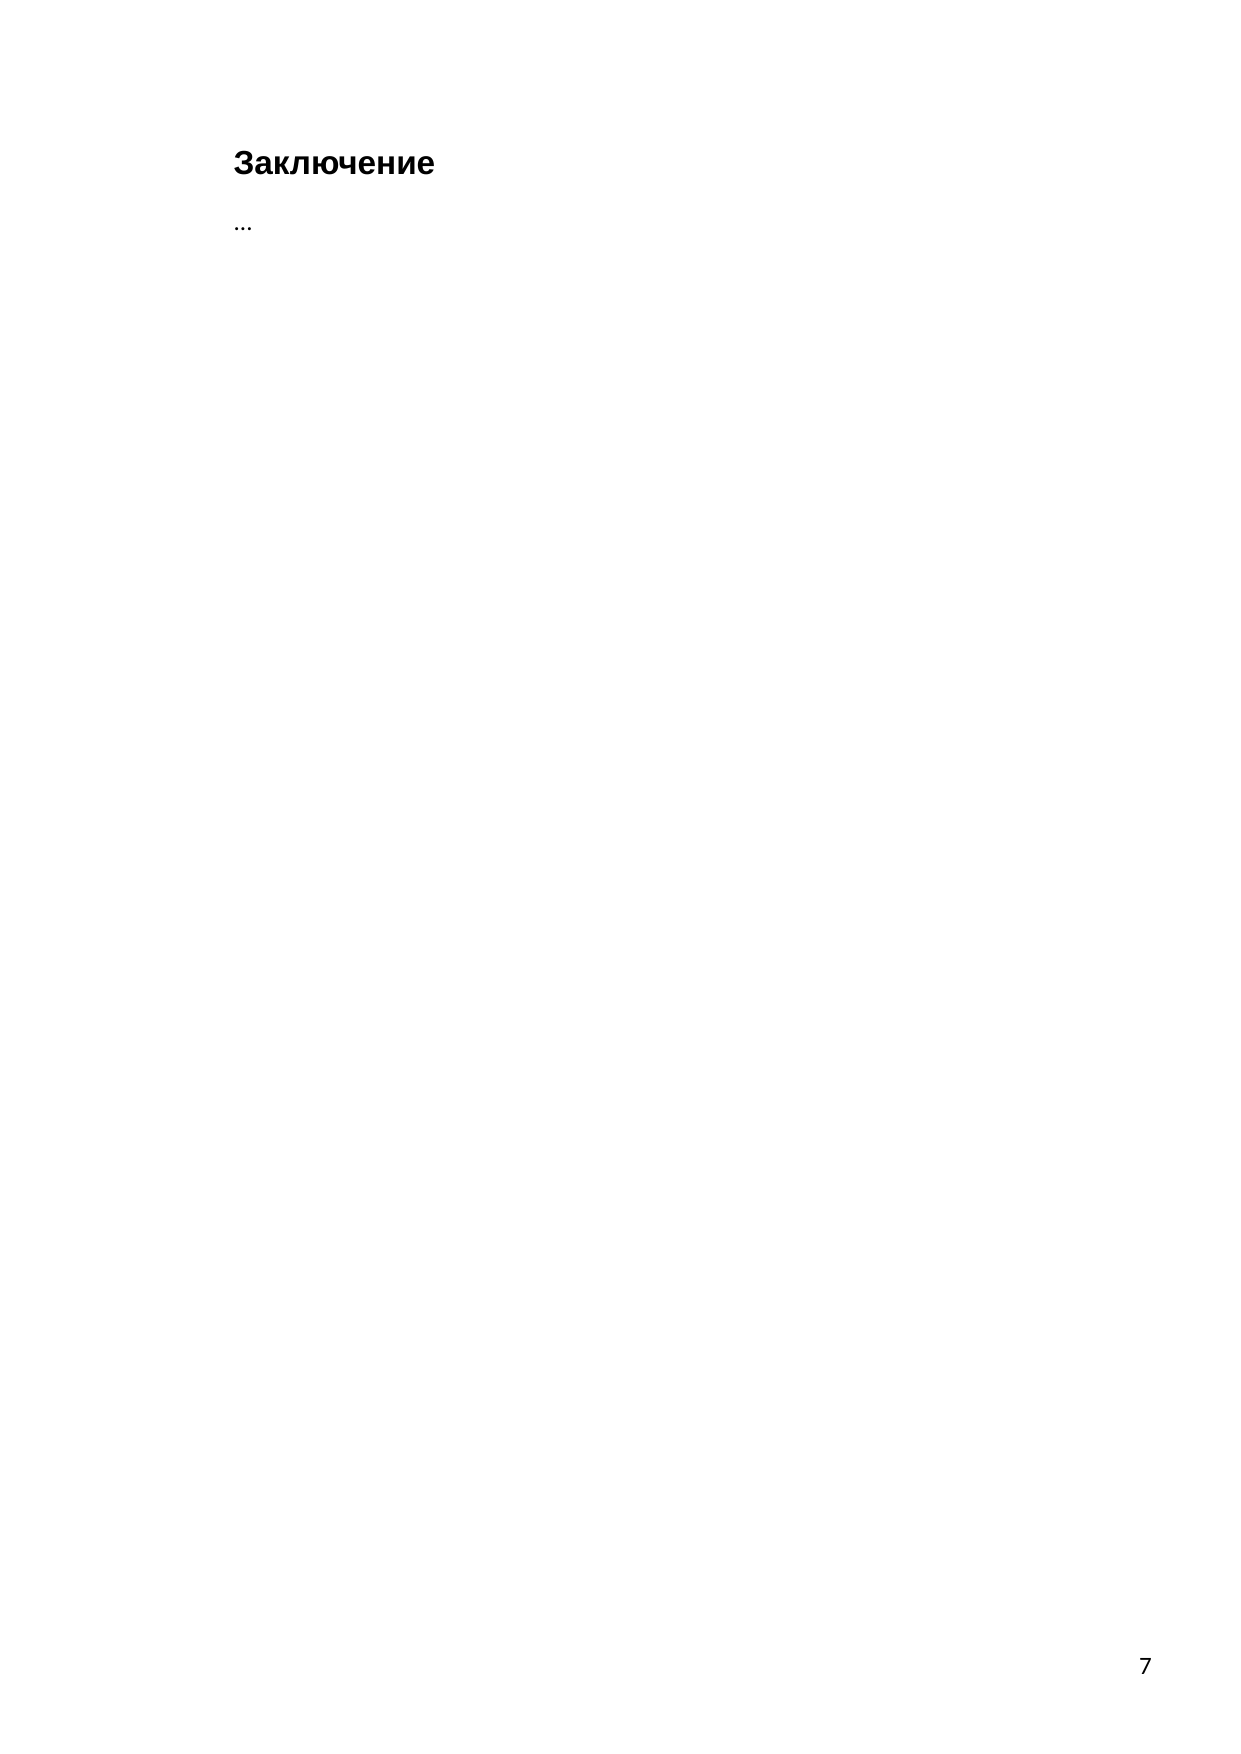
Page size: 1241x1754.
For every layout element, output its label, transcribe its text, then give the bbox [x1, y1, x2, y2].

subtitle Заключение [177, 143, 1152, 182]
text ... [177, 207, 1152, 237]
